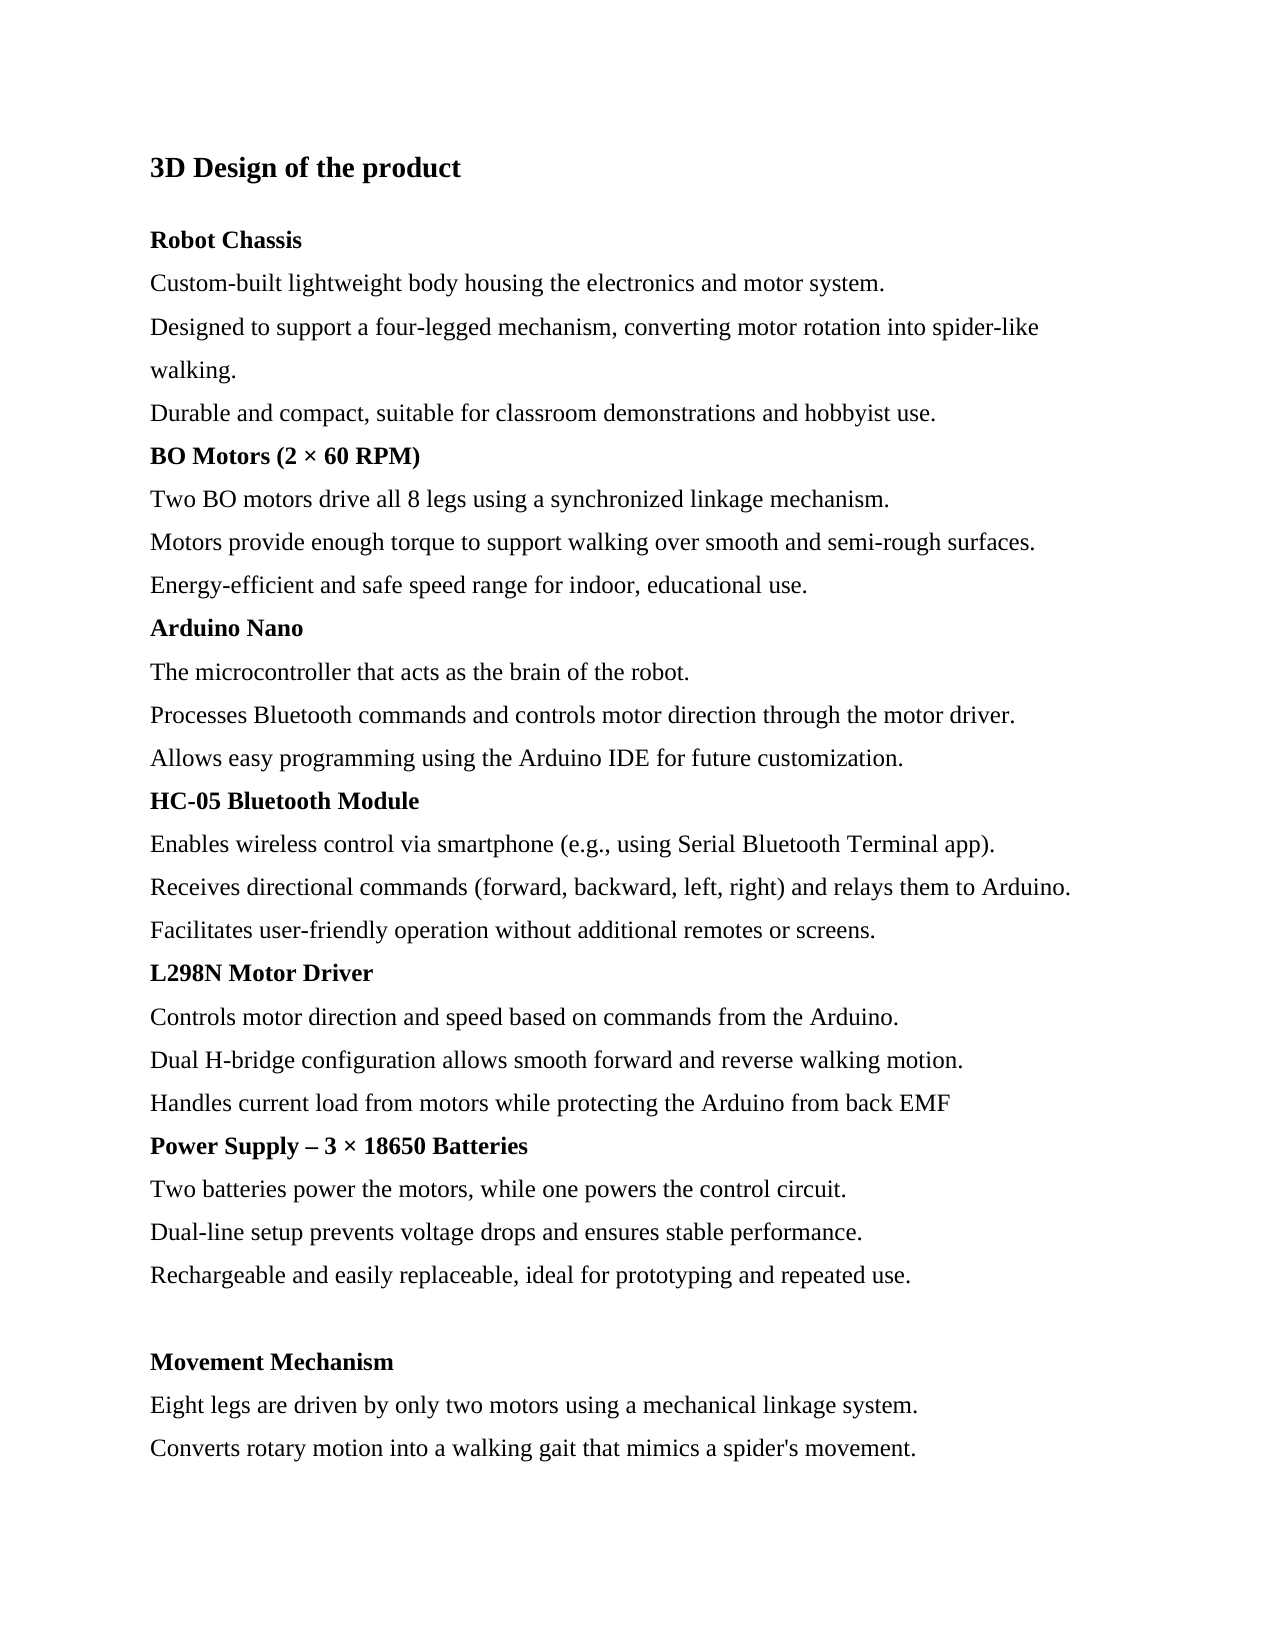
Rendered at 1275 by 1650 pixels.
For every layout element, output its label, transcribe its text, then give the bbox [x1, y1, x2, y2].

text L298N Motor Driver [150, 958, 1125, 987]
text Durable and compact, suitable for classroom demonstrations and hobbyist use. [150, 398, 1125, 427]
text Arduino Nano [150, 613, 1125, 642]
text Robot Chassis [150, 225, 1125, 254]
text Facilitates user-friendly operation without additional remotes or screens. [150, 915, 1125, 944]
text Allows easy programming using the Arduino IDE for future customization. [150, 743, 1125, 772]
text Dual H-bridge configuration allows smooth forward and reverse walking motion. [150, 1045, 1125, 1073]
text Designed to support a four-legged mechanism, converting motor rotation into spider-like walking. [150, 312, 1125, 383]
text Rechargeable and easily replaceable, ideal for prototyping and repeated use. [150, 1260, 1125, 1289]
text The microcontroller that acts as the brain of the robot. [150, 657, 1125, 685]
text Receives directional commands (forward, backward, left, right) and relays them to Arduino. [150, 872, 1125, 901]
text Handles current load from motors while protecting the Arduino from back EMF [150, 1088, 1125, 1117]
text Dual-line setup prevents voltage drops and ensures stable performance. [150, 1217, 1125, 1246]
text Processes Bluetooth commands and controls motor direction through the motor driver. [150, 700, 1125, 728]
text HC-05 Bluetooth Module [150, 786, 1125, 815]
text Movement Mechanism [150, 1347, 1125, 1375]
text Energy-efficient and safe speed range for indoor, educational use. [150, 570, 1125, 599]
text Eight legs are driven by only two motors using a mechanical linkage system. [150, 1390, 1125, 1418]
text Motors provide enough torque to support walking over smooth and semi-rough surfaces. [150, 527, 1125, 556]
text Two batteries power the motors, while one powers the control circuit. [150, 1174, 1125, 1203]
text Custom-built lightweight body housing the electronics and motor system. [150, 268, 1125, 297]
text Controls motor direction and speed based on commands from the Arduino. [150, 1002, 1125, 1030]
text Power Supply – 3 × 18650 Batteries [150, 1131, 1125, 1160]
text Enables wireless control via smartphone (e.g., using Serial Bluetooth Terminal app). [150, 829, 1125, 858]
text BO Motors (2 × 60 RPM) [150, 441, 1125, 470]
text Two BO motors drive all 8 legs using a synchronized linkage mechanism. [150, 484, 1125, 513]
text 3D Design of the product [150, 150, 1125, 183]
text Converts rotary motion into a walking gait that mimics a spider's movement. [150, 1433, 1125, 1462]
